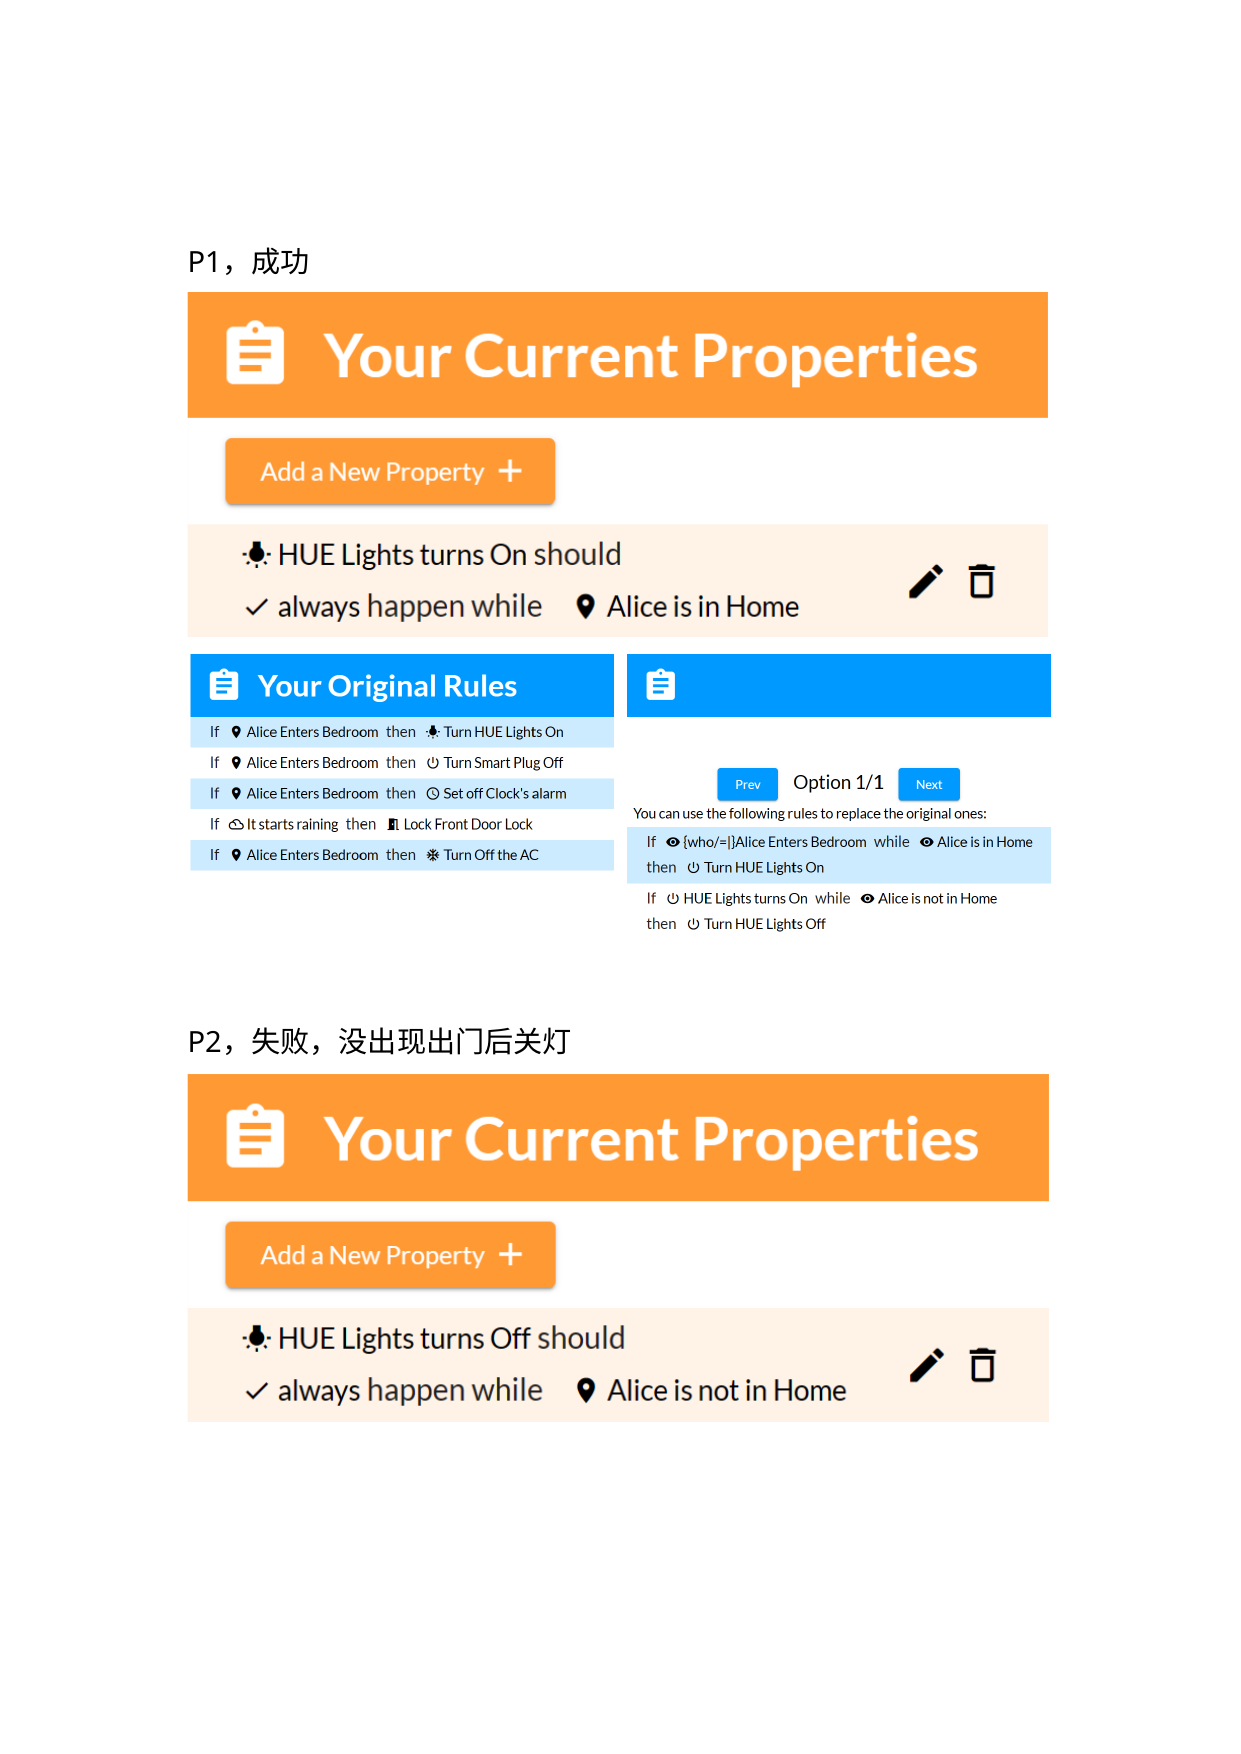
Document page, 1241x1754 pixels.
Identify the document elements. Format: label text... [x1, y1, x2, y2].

text P1，成功 [187, 162, 1053, 292]
picture [187, 649, 1053, 941]
picture [187, 292, 1053, 637]
text P2，失败，没出现出门后关灯 [187, 1007, 1053, 1072]
picture [187, 1072, 1053, 1422]
